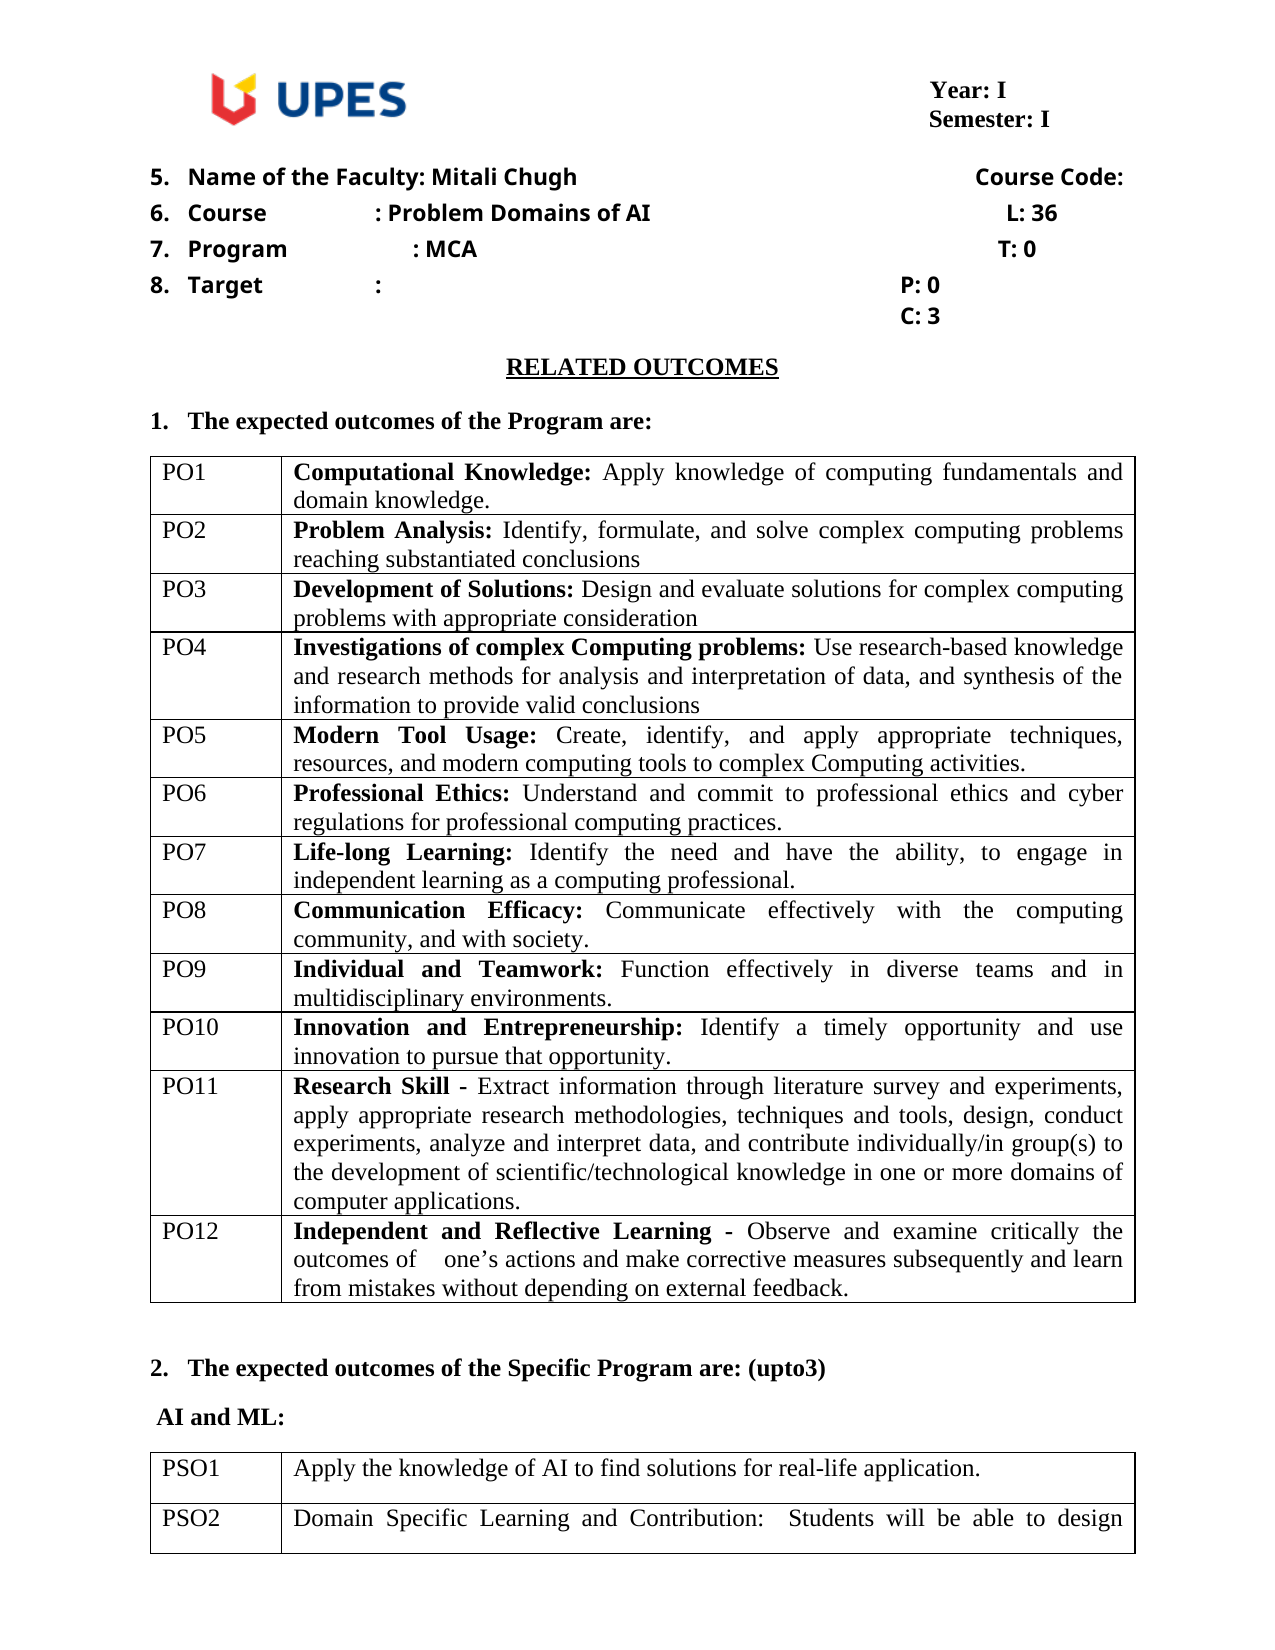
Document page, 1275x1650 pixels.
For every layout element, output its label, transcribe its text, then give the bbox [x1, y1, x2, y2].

table_cell Research Skill - Extract information through literature survey and experiments, apply appropriate research methodologies, techniques and tools, design, conduct experiments, analyze and interpret data, and contribute individually/in group(s) to the development of scientific/technological knowledge in one or more domains of computer applications. [282, 1071, 1134, 1215]
table_cell Professional Ethics: Understand and commit to professional ethics and cyber regulations for professional computing practices. [282, 778, 1134, 836]
picture [199, 63, 419, 136]
table_cell PO5 [151, 720, 281, 777]
text RELATED OUTCOMES [150, 352, 1134, 381]
table_cell Modern Tool Usage: Create, identify, and apply appropriate techniques, resources, and modern computing tools to complex Computing activities. [282, 720, 1134, 777]
table_cell Independent and Reflective Learning - Observe and examine critically the outcomes of one’s actions and make corrective measures subsequently and learn from mistakes without depending on external feedback. [282, 1216, 1134, 1302]
table_cell Communication Efficacy: Communicate effectively with the computing community, and with society. [282, 895, 1134, 953]
table_cell PO11 [151, 1071, 281, 1215]
table_cell Innovation and Entrepreneurship: Identify a timely opportunity and use innovation to pursue that opportunity. [282, 1013, 1134, 1070]
table_cell Life-long Learning: Identify the need and have the ability, to engage in independent learning as a computing professional. [282, 837, 1134, 894]
text AI and ML: [150, 1402, 1134, 1431]
table_cell PO2 [151, 515, 281, 573]
table_cell PO8 [151, 895, 281, 953]
table_cell Problem Analysis: Identify, formulate, and solve complex computing problems reaching substantiated conclusions [282, 515, 1134, 573]
table_header Apply the knowledge of AI to find solutions for real-life application. [282, 1453, 1134, 1502]
table_cell Individual and Teamwork: Function effectively in diverse teams and in multidisciplinary environments. [282, 954, 1134, 1011]
list The expected outcomes of the Specific Program are: (upto3) [150, 1353, 1134, 1381]
table_cell PO3 [151, 574, 281, 631]
table_cell PSO2 [151, 1504, 281, 1553]
table_cell PO10 [151, 1013, 281, 1070]
table_cell PO12 [151, 1216, 281, 1302]
table_cell PO6 [151, 778, 281, 836]
table_cell Investigations of complex Computing problems: Use research-based knowledge and research methods for analysis and interpretation of data, and synthesis of the information to provide valid conclusions [282, 633, 1134, 719]
table_header Computational Knowledge: Apply knowledge of computing fundamentals and domain knowledge. [282, 457, 1134, 514]
table_header PSO1 [151, 1453, 281, 1502]
table_cell Development of Solutions: Design and evaluate solutions for complex computing problems with appropriate consideration [282, 574, 1134, 631]
table_cell PO9 [151, 954, 281, 1011]
table_cell PO4 [151, 633, 281, 719]
list The expected outcomes of the Program are: [150, 406, 1134, 435]
table_cell PO7 [151, 837, 281, 894]
table_header PO1 [151, 457, 281, 514]
